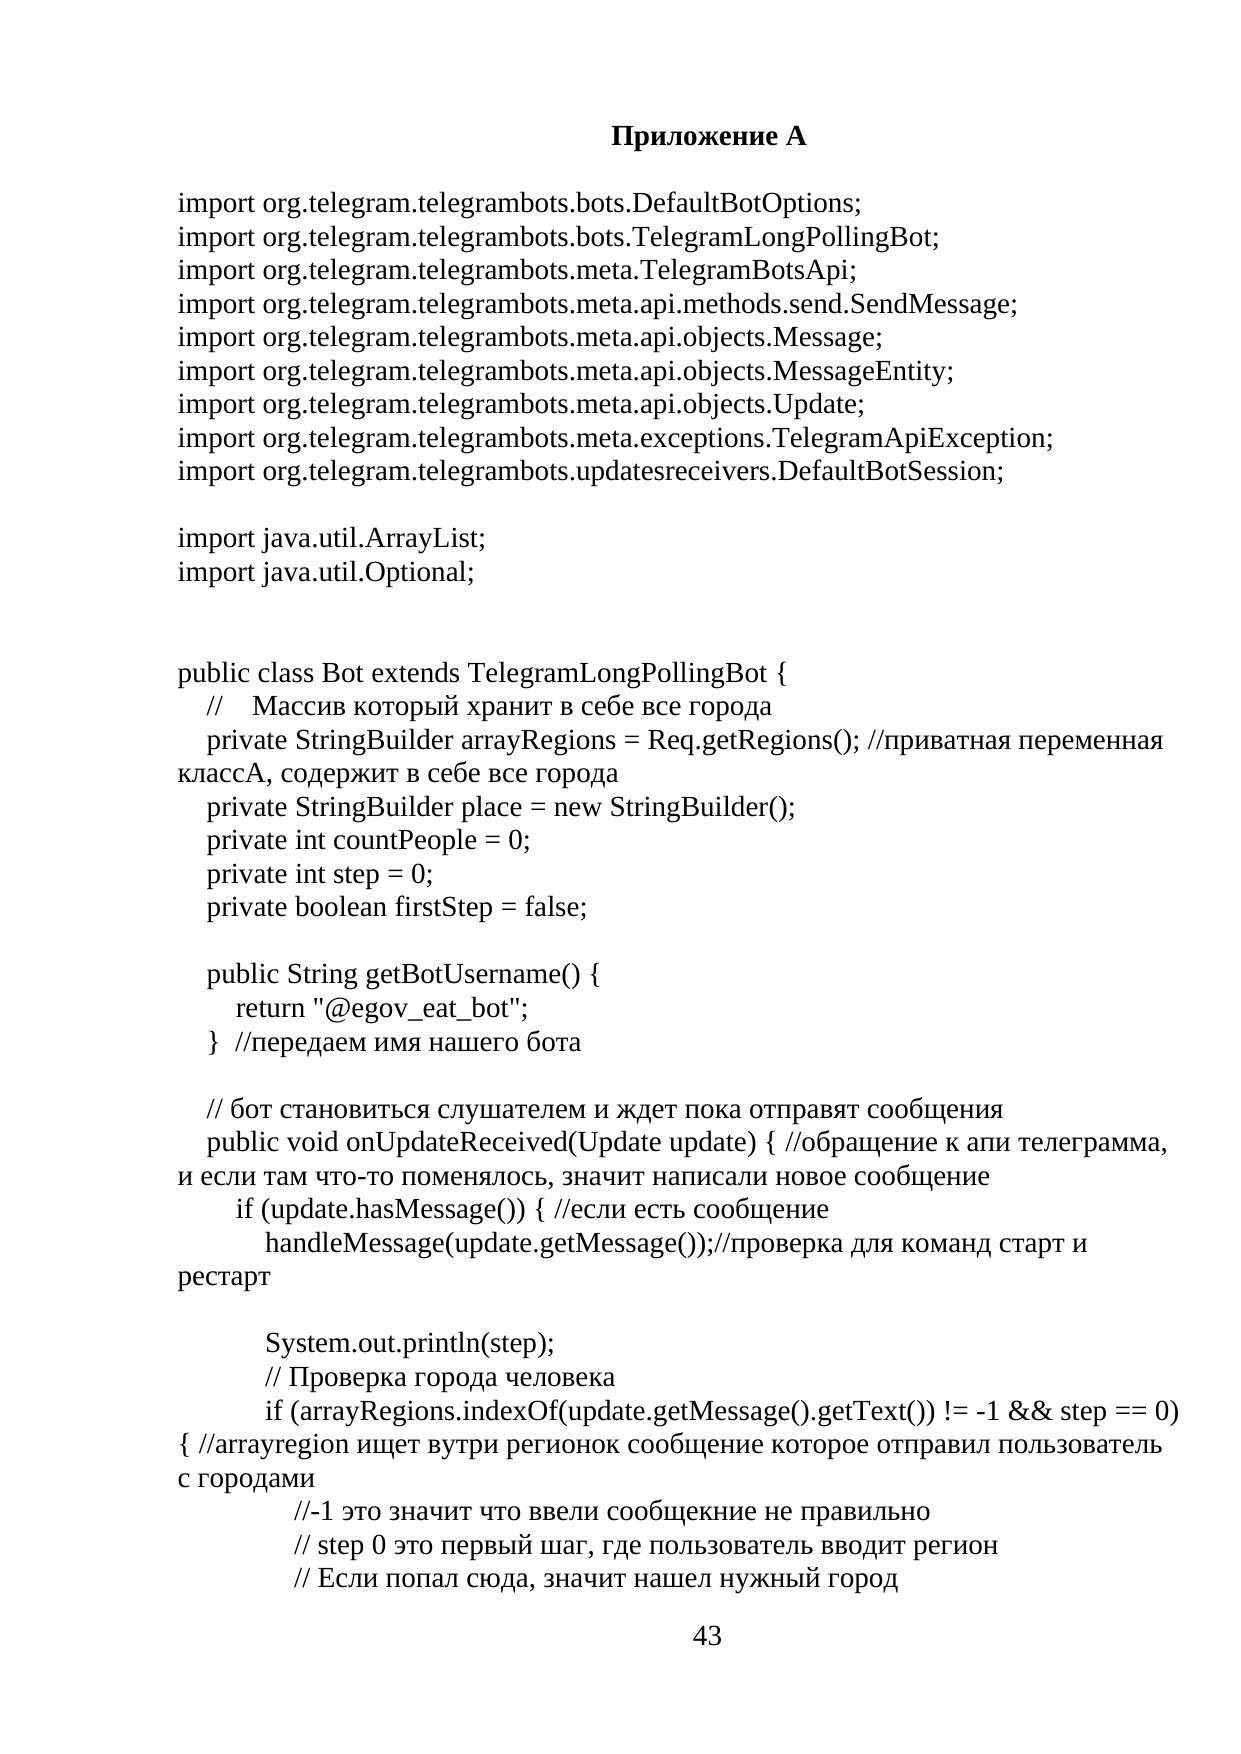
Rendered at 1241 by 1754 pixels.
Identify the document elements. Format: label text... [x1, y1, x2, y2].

text Приложение A [177, 118, 1181, 152]
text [177, 185, 1181, 1594]
